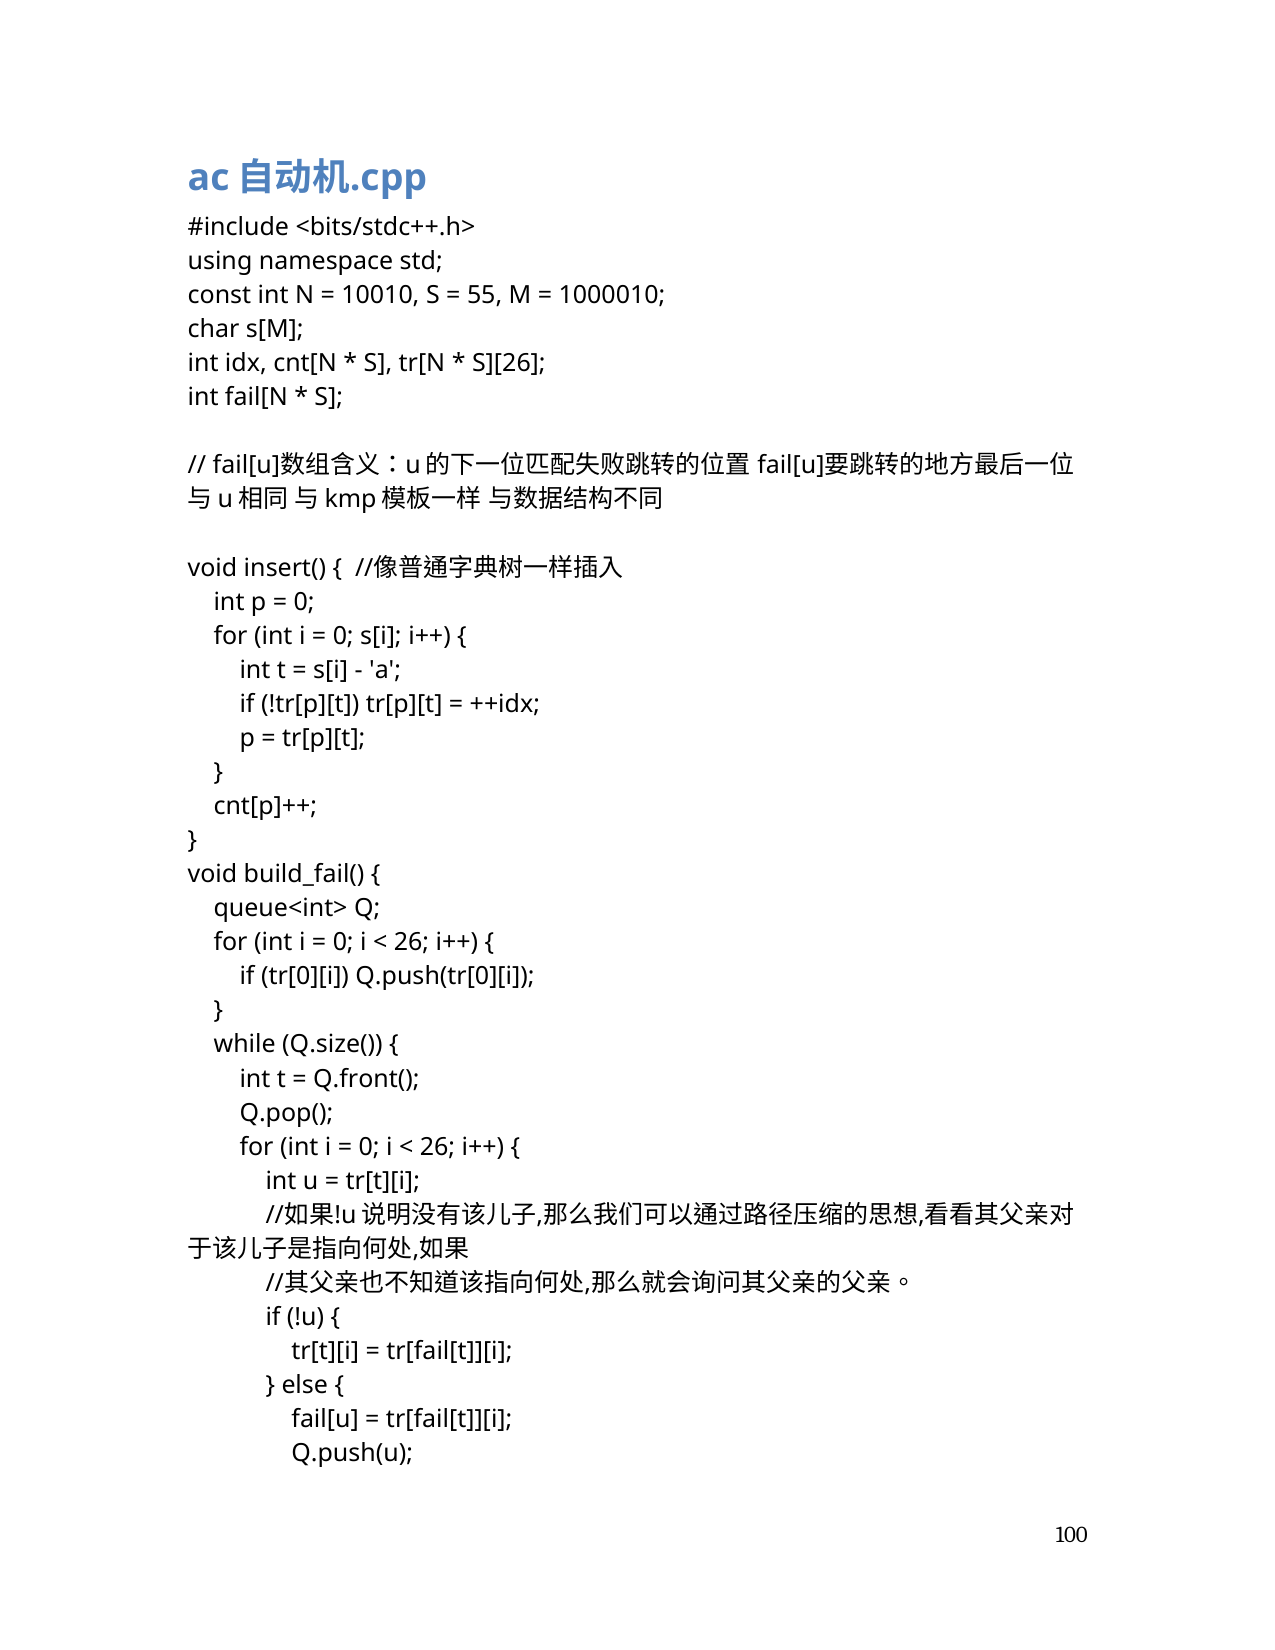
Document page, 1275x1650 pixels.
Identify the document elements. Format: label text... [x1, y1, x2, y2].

subtitle ac自动机.cpp [187, 150, 1087, 201]
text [187, 209, 1087, 1469]
